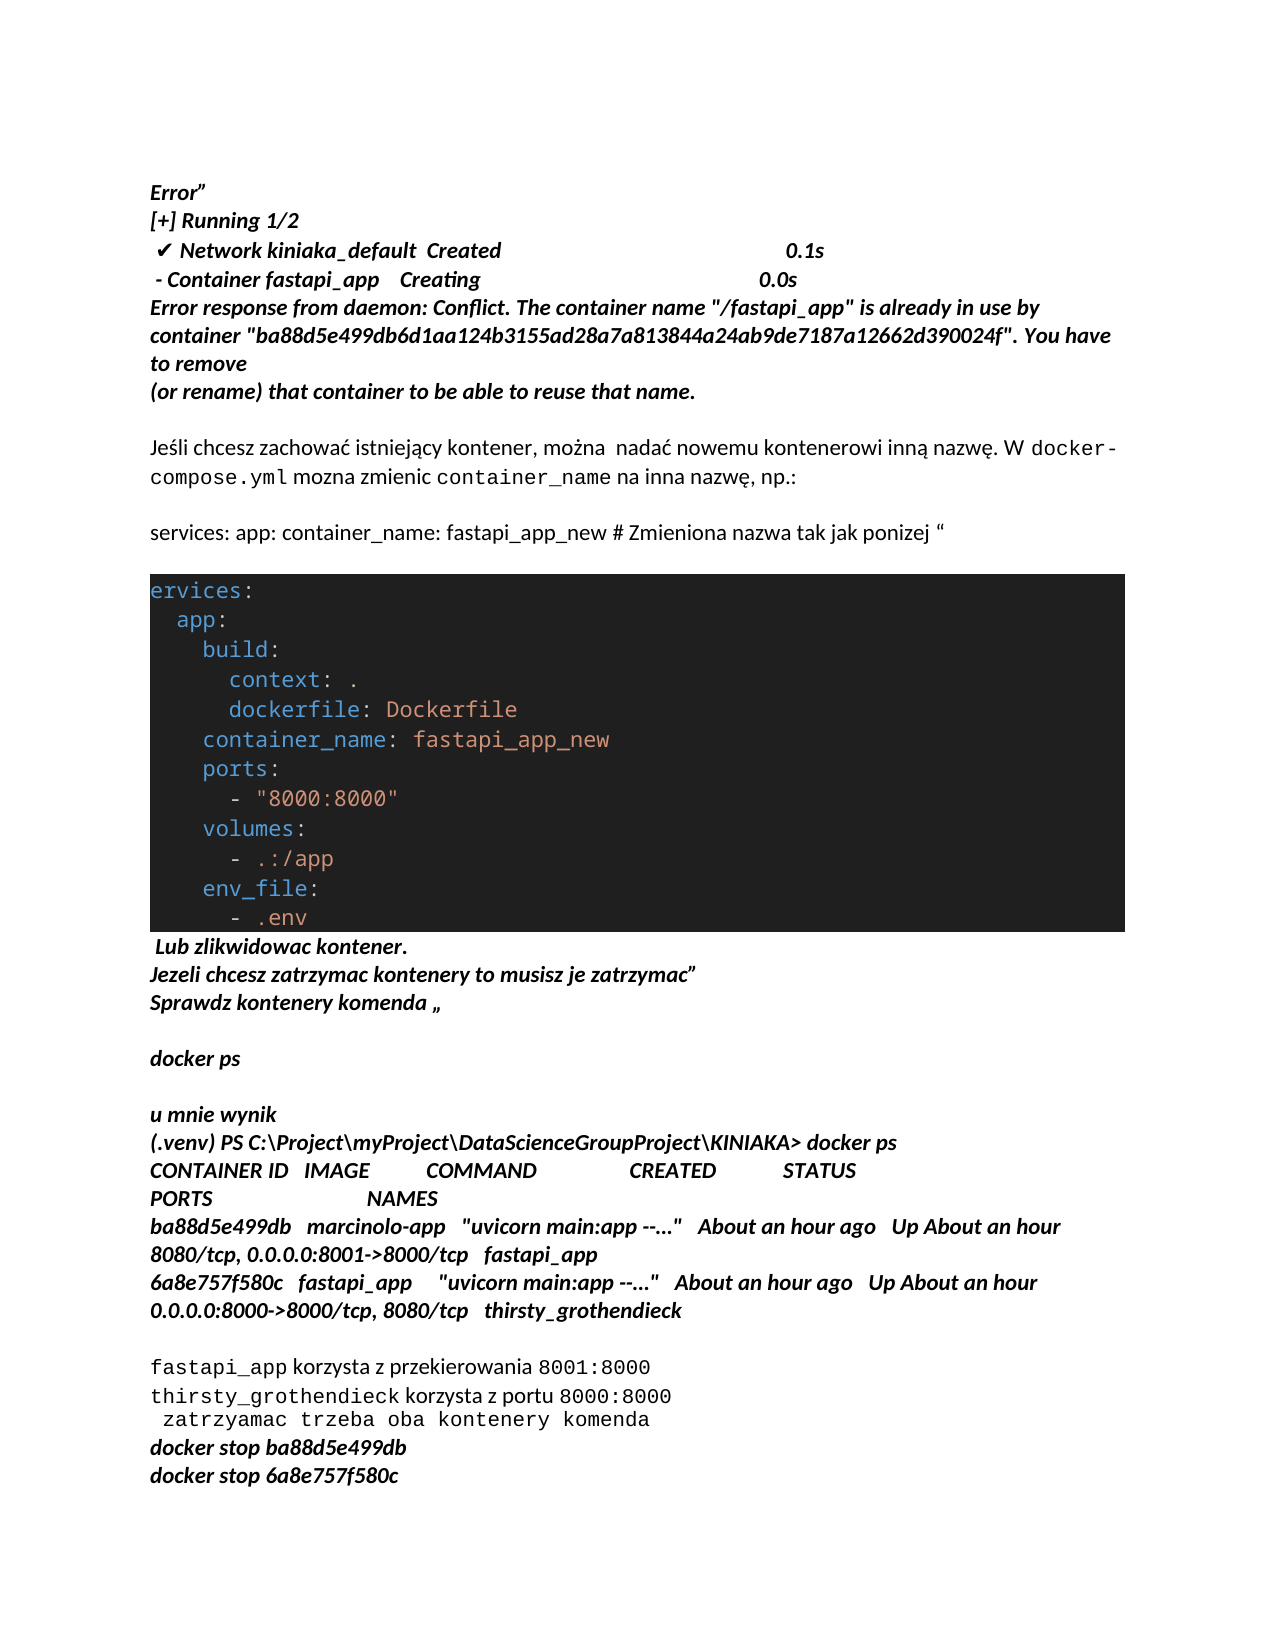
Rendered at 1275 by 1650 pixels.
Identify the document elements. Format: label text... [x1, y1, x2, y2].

text 0.0.0.0:8000->8000/tcp, 8080/tcp thirsty_grothendieck [150, 1296, 1125, 1324]
text docker stop 6a8e757f580c [150, 1461, 1125, 1489]
text [+] Running 1/2 [150, 206, 1125, 234]
text zatrzyamac trzeba oba kontenery komenda [150, 1409, 1125, 1433]
text context: . [150, 664, 1125, 694]
text build: [150, 634, 1125, 664]
text docker ps [150, 1044, 1125, 1072]
text thirsty_grothendieck korzysta z portu 8000:8000 [150, 1381, 1125, 1409]
text dockerfile: Dockerfile [150, 694, 1125, 723]
text Lub zlikwidowac kontener. [150, 932, 1125, 960]
text 8080/tcp, 0.0.0.0:8001->8000/tcp fastapi_app [150, 1240, 1125, 1268]
text ba88d5e499db marcinolo-app "uvicorn main:app --…" About an hour ago Up About an hour [150, 1212, 1125, 1240]
text Sprawdz kontenery komenda „ [150, 988, 1125, 1016]
text (or rename) that container to be able to reuse that name. [150, 377, 1125, 405]
text Jeśli chcesz zachować istniejący kontener, można nadać nowemu kontenerowi inną nazwę. W docker-compose.yml mozna zmienic container_name na inna nazwę, np.: [150, 433, 1125, 491]
text Jezeli chcesz zatrzymac kontenery to musisz je zatrzymac” [150, 960, 1125, 988]
text - .:/app [150, 843, 1125, 872]
text ervices: [150, 574, 1125, 604]
text u mnie wynik [150, 1100, 1125, 1128]
text CONTAINER ID IMAGE COMMAND CREATED STATUS [150, 1156, 1125, 1184]
text - "8000:8000" [150, 783, 1125, 813]
text - .env [150, 902, 1125, 932]
text (.venv) PS C:\Project\myProject\DataScienceGroupProject\KINIAKA> docker ps [150, 1128, 1125, 1156]
text container_name: fastapi_app_new [150, 723, 1125, 753]
text docker stop ba88d5e499db [150, 1433, 1125, 1461]
text Error” [150, 178, 1125, 206]
text volumes: [150, 813, 1125, 843]
text fastapi_app korzysta z przekierowania 8001:8000 [150, 1352, 1125, 1381]
text 6a8e757f580c fastapi_app "uvicorn main:app --…" About an hour ago Up About an hour [150, 1268, 1125, 1296]
text - Container fastapi_app Creating 0.0s [150, 265, 1125, 293]
text ✔ Network kiniaka_default Created 0.1s [150, 234, 1125, 265]
text ports: [150, 753, 1125, 783]
text app: [150, 604, 1125, 634]
text PORTS NAMES [150, 1184, 1125, 1212]
text services: app: container_name: fastapi_app_new # Zmieniona nazwa tak jak ponizej “ [150, 518, 1125, 547]
text env_file: [150, 872, 1125, 902]
text Error response from daemon: Conflict. The container name "/fastapi_app" is already in use by container "ba88d5e499db6d1aa124b3155ad28a7a813844a24ab9de7187a12662d390024f". You have to remove [150, 293, 1125, 377]
